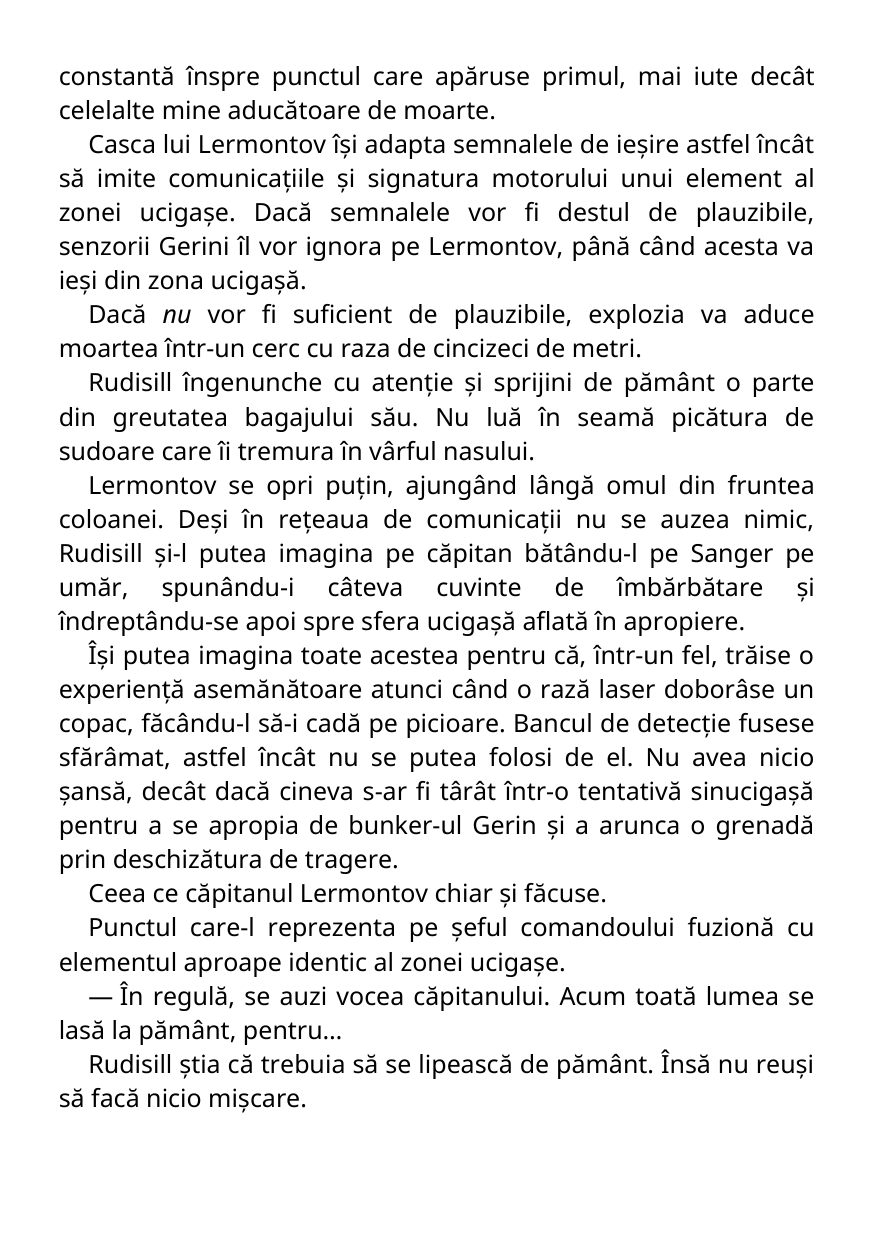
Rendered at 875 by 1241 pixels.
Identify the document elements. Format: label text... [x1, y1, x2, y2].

text Ceea ce căpitanul Lermontov chiar şi făcuse. [58, 876, 816, 910]
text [58, 58, 816, 127]
text Rudisill îngenunche cu atenţie şi sprijini de pământ o parte din greutatea bagajului său. Nu luă în seamă picătura de sudoare care îi tremura în vârful nasului. [58, 365, 816, 467]
text Îşi putea imagina toate acestea pentru că, într-un fel, trăise o experienţă asemănătoare atunci când o rază laser doborâse un copac, făcându-l să-i cadă pe picioare. Bancul de detecţie fusese sfărâmat, astfel încât nu se putea folosi de el. Nu avea nicio şansă, decât dacă cineva s-ar fi târât într-o tentativă sinucigaşă pentru a se apropia de bunker-ul Gerin şi a arunca o grenadă prin deschizătura de tragere. [58, 638, 816, 876]
text Dacă nu vor fi suficient de plauzibile, explozia va aduce moartea într-un cerc cu raza de cincizeci de metri. [58, 297, 816, 365]
text Punctul care-l reprezenta pe şeful comandoului fuzionă cu elementul aproape identic al zonei ucigaşe. [58, 910, 816, 978]
text ― În regulă, se auzi vocea căpitanului. Acum toată lumea se lasă la pământ, pentru… [58, 978, 816, 1046]
text Lermontov se opri puţin, ajungând lângă omul din fruntea coloanei. Deşi în reţeaua de comunicaţii nu se auzea nimic, Rudisill şi-l putea imagina pe căpitan bătându-l pe Sanger pe umăr, spunându-i câteva cuvinte de îmbărbătare şi îndreptându-se apoi spre sfera ucigaşă aflată în apropiere. [58, 467, 816, 638]
text Casca lui Lermontov îşi adapta semnalele de ieşire astfel încât să imite comunicaţiile şi signatura motorului unui element al zonei ucigaşe. Dacă semnalele vor fi destul de plauzibile, senzorii Gerini îl vor ignora pe Lermontov, până când acesta va ieşi din zona ucigaşă. [58, 127, 816, 297]
text Rudisill ştia că trebuia să se lipească de pământ. Însă nu reuşi să facă nicio mişcare. [58, 1046, 816, 1114]
